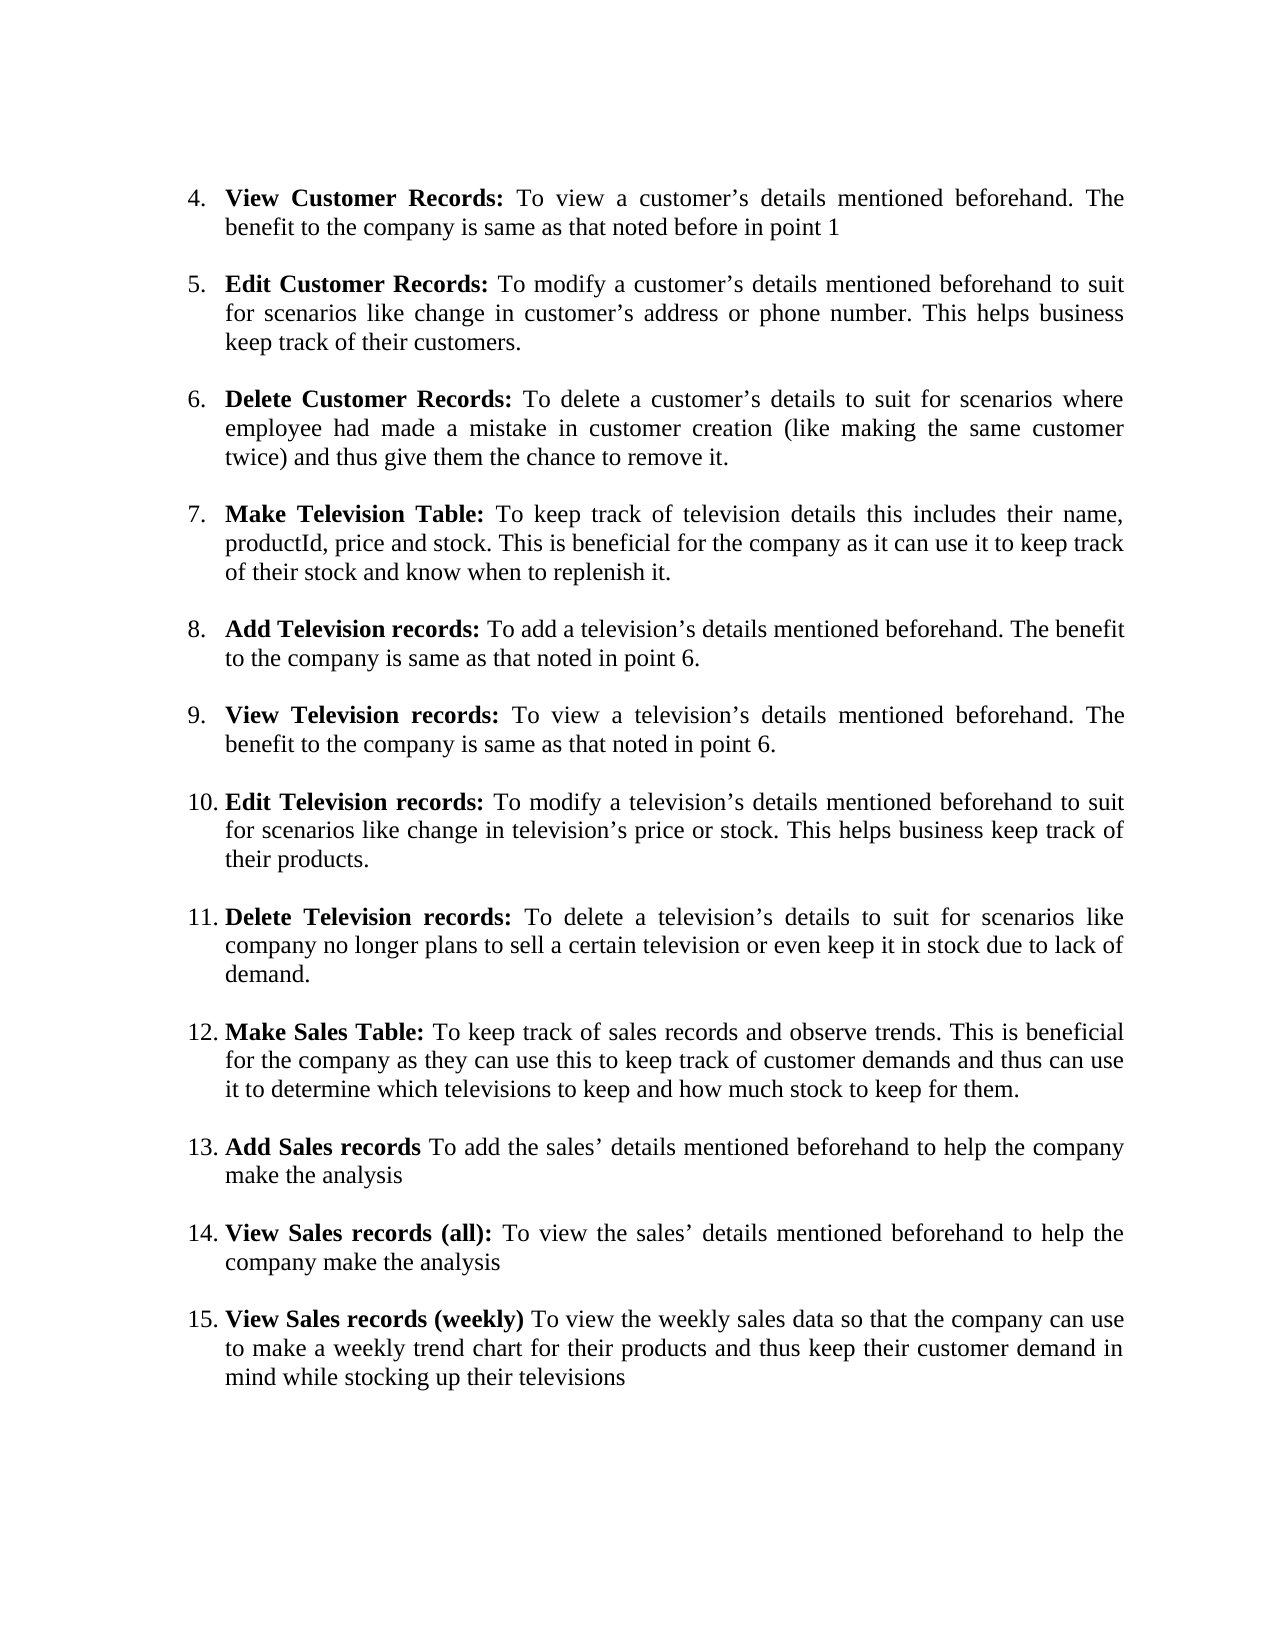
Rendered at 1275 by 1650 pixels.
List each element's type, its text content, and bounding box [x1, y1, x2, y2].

list Add Sales records To add the sales’ details mentioned beforehand to help the company make the analysis [187, 1132, 1125, 1189]
list Make Sales Table: To keep track of sales records and observe trends. This is beneficial for the company as they can use this to keep track of customer demands and thus can use it to determine which televisions to keep and how much stock to keep for them. [187, 1017, 1125, 1103]
list Delete Television records: To delete a television’s details to suit for scenarios like company no longer plans to sell a certain television or even keep it in stock due to lack of demand. [187, 902, 1125, 988]
list Edit Television records: To modify a television’s details mentioned beforehand to suit for scenarios like change in television’s price or stock. This helps business keep track of their products. [187, 787, 1125, 873]
list Add Television records: To add a television’s details mentioned beforehand. The benefit to the company is same as that noted in point 6. [187, 614, 1125, 672]
list View Sales records (weekly) To view the weekly sales data so that the company can use to make a weekly trend chart for their products and thus keep their customer demand in mind while stocking up their televisions [187, 1304, 1125, 1391]
list View Customer Records: To view a customer’s details mentioned beforehand. The benefit to the company is same as that noted before in point 1 [187, 183, 1125, 241]
list Make Television Table: To keep track of television details this includes their name, productId, price and stock. This is beneficial for the company as it can use it to keep track of their stock and know when to replenish it. [187, 499, 1125, 586]
list Edit Customer Records: To modify a customer’s details mentioned beforehand to suit for scenarios like change in customer’s address or phone number. This helps business keep track of their customers. [187, 269, 1125, 356]
list Delete Customer Records: To delete a customer’s details to suit for scenarios where employee had made a mistake in customer creation (like making the same customer twice) and thus give them the chance to remove it. [187, 384, 1125, 471]
list View Television records: To view a television’s details mentioned beforehand. The benefit to the company is same as that noted in point 6. [187, 701, 1125, 758]
list View Sales records (all): To view the sales’ details mentioned beforehand to help the company make the analysis [187, 1218, 1125, 1276]
